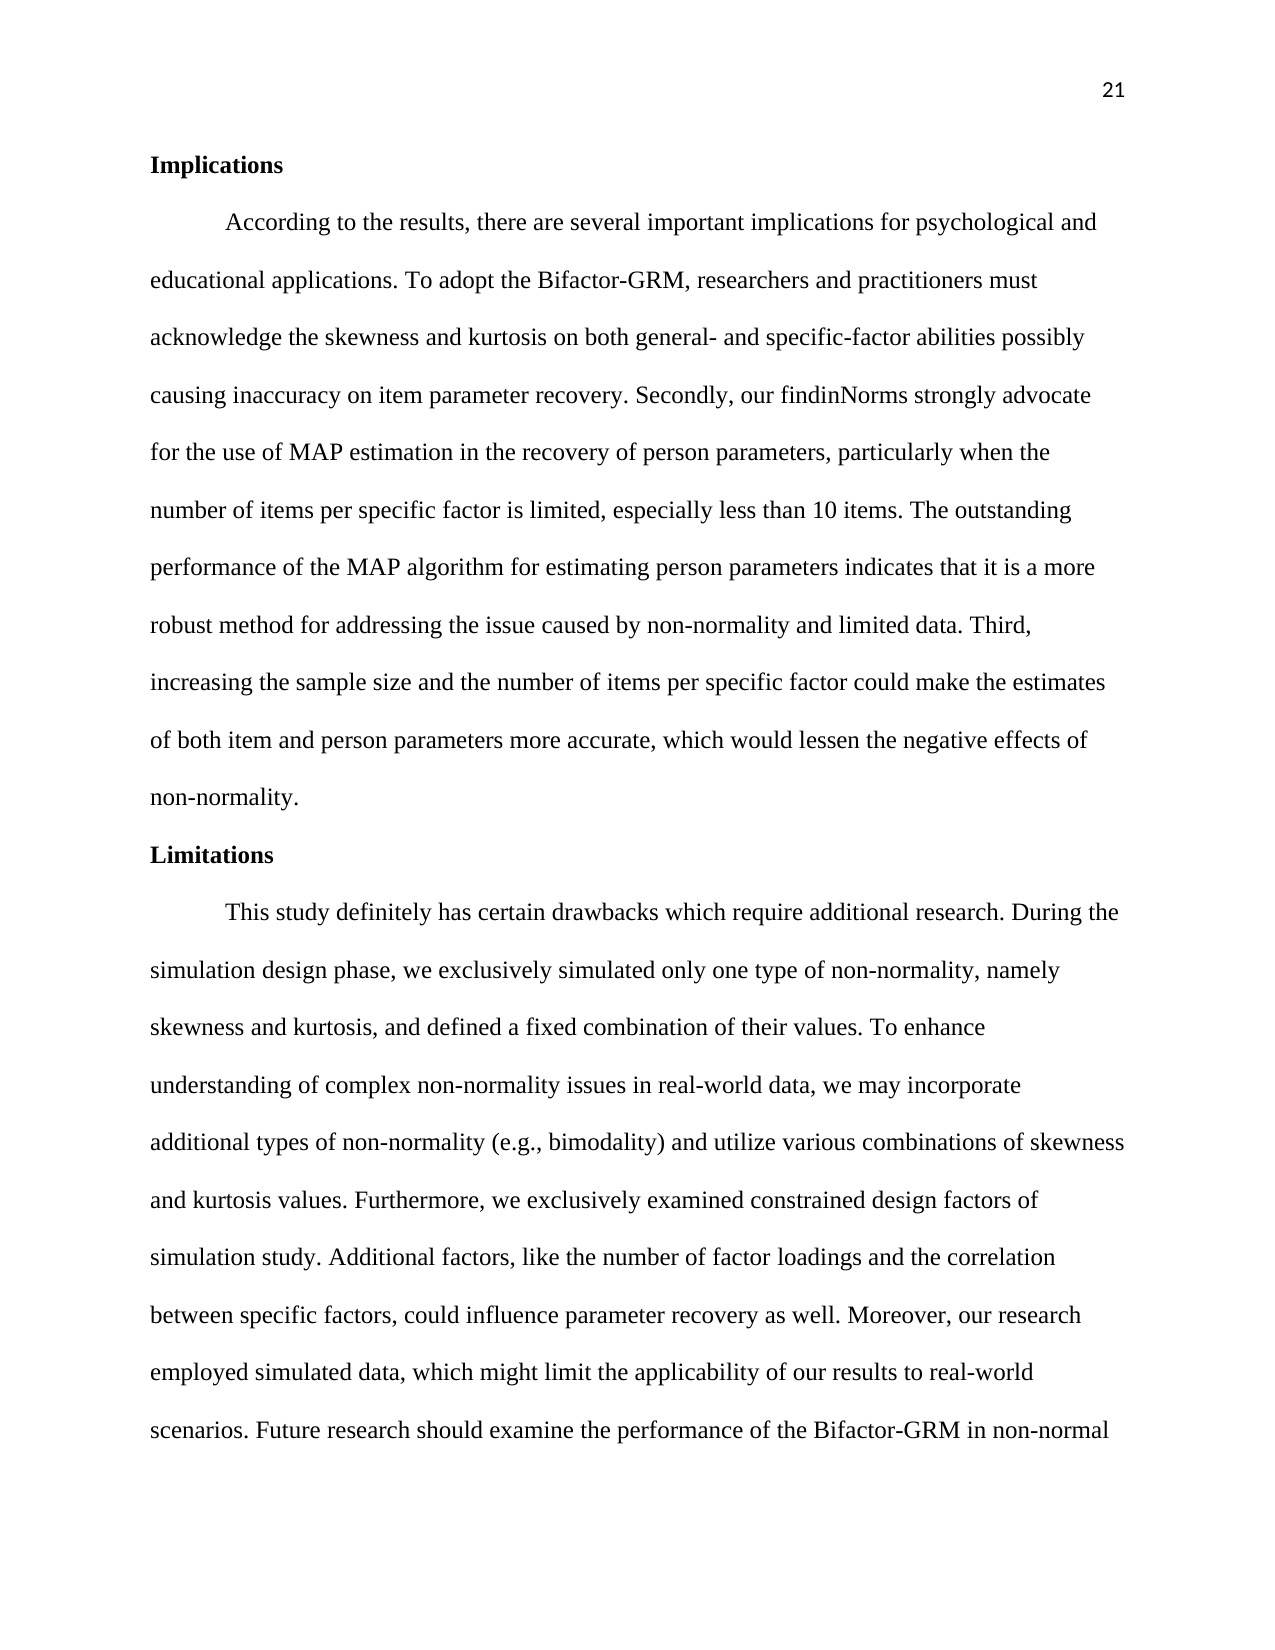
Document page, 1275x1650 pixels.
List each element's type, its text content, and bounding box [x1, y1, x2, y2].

text Implications [150, 150, 1125, 179]
text Limitations [150, 840, 1125, 869]
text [150, 897, 1125, 1444]
text According to the results, there are several important implications for psychological and educational applications. To adopt the Bifactor-GRM, researchers and practitioners must acknowledge the skewness and kurtosis on both general- and specific-factor abilities possibly causing inaccuracy on item parameter recovery. Secondly, our findinNorms strongly advocate for the use of MAP estimation in the recovery of person parameters, particularly when the number of items per specific factor is limited, especially less than 10 items. The outstanding performance of the MAP algorithm for estimating person parameters indicates that it is a more robust method for addressing the issue caused by non-normality and limited data. Third, increasing the sample size and the number of items per specific factor could make the estimates of both item and person parameters more accurate, which would lessen the negative effects of non-normality. [150, 207, 1125, 811]
